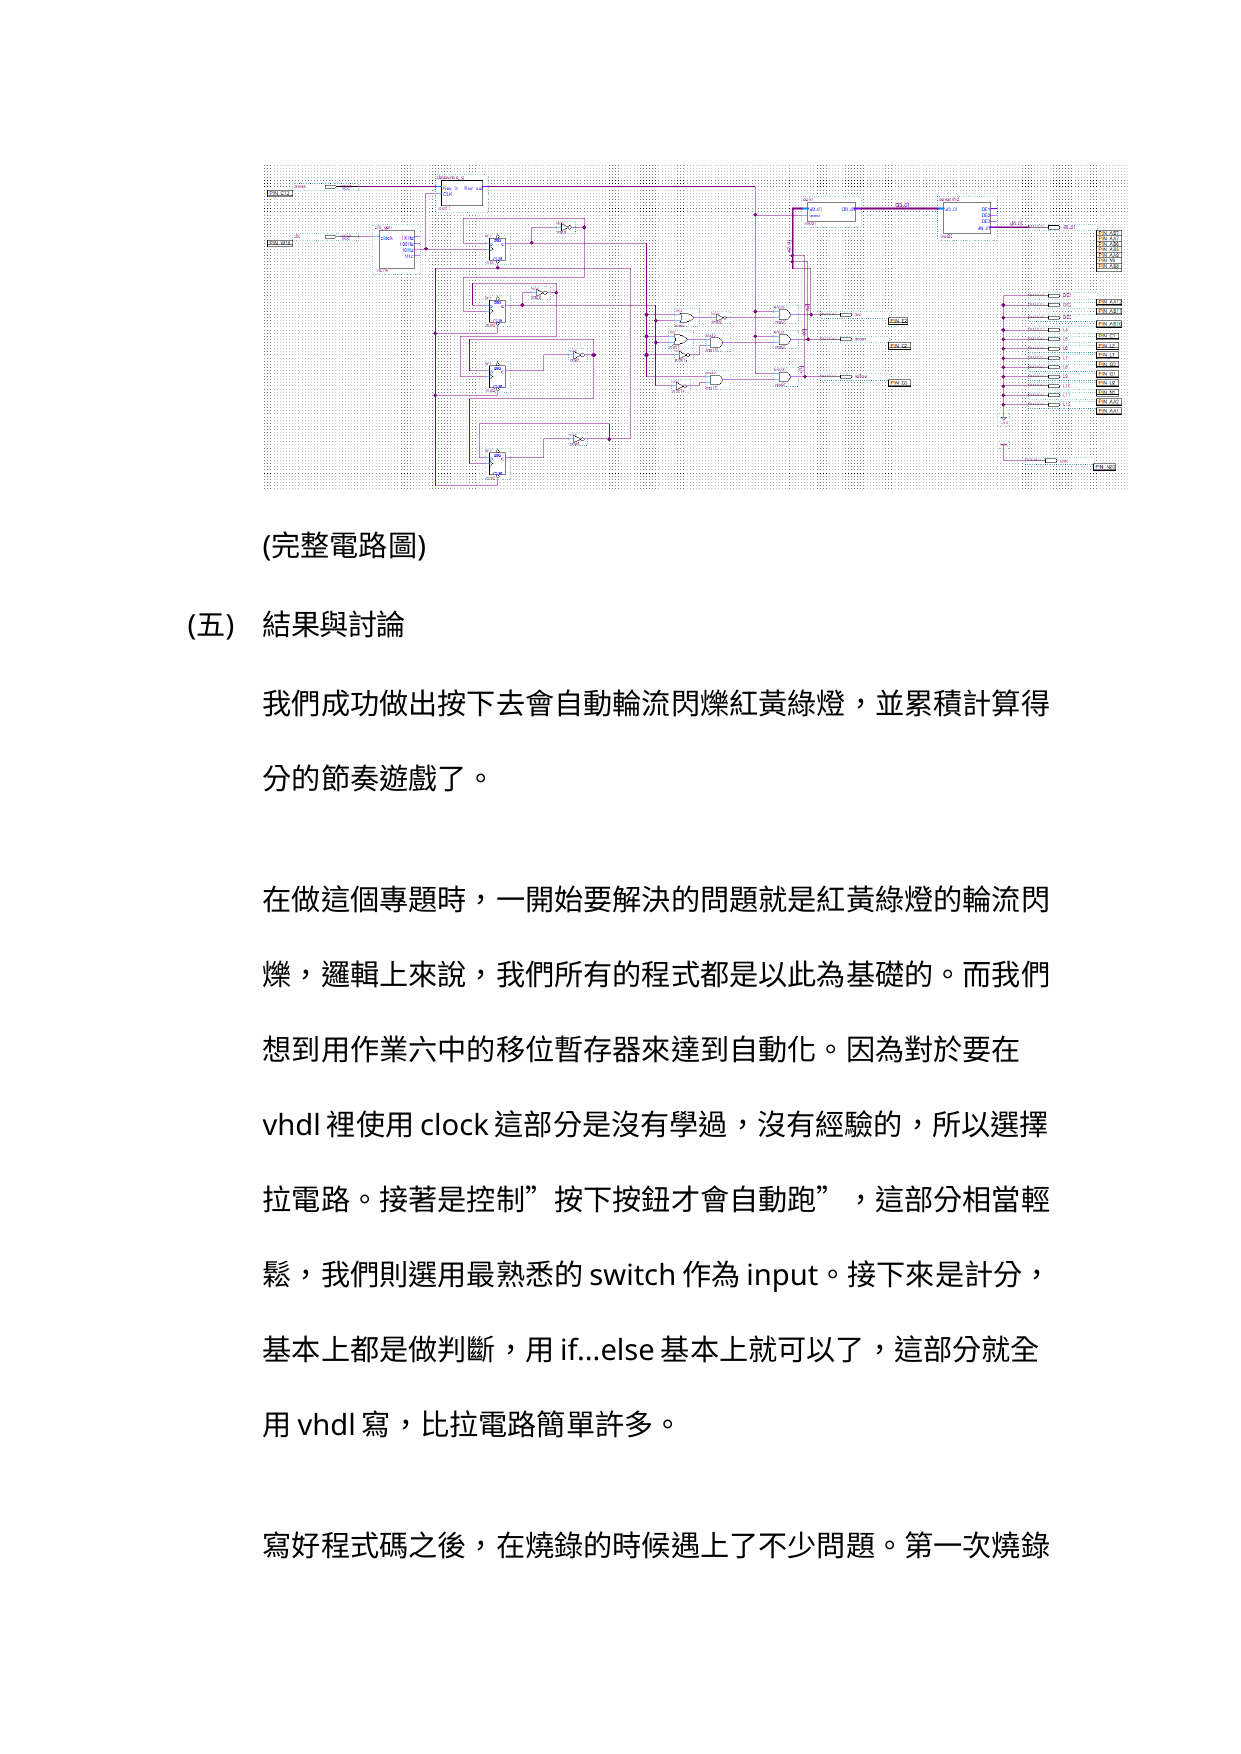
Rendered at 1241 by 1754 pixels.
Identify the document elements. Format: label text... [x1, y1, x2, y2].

list 結果與討論 [187, 585, 1053, 660]
picture [262, 164, 1128, 490]
list (完整電路圖) [262, 506, 1053, 581]
list 在做這個專題時，一開始要解決的問題就是紅黃綠燈的輪流閃爍，邏輯上來說，我們所有的程式都是以此為基礎的。而我們想到用作業六中的移位暫存器來達到自動化。因為對於要在vhdl裡使用clock這部分是沒有學過，沒有經驗的，所以選擇拉電路。接著是控制”按下按鈕才會自動跑”，這部分相當輕鬆，我們則選用最熟悉的switch作為input。接下來是計分，基本上都是做判斷，用if...else基本上就可以了，這部分就全用vhdl寫，比拉電路簡單許多。 [262, 860, 1053, 1460]
list 我們成功做出按下去會自動輪流閃爍紅黃綠燈，並累積計算得分的節奏遊戲了。 [262, 664, 1053, 814]
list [262, 1506, 1053, 1581]
